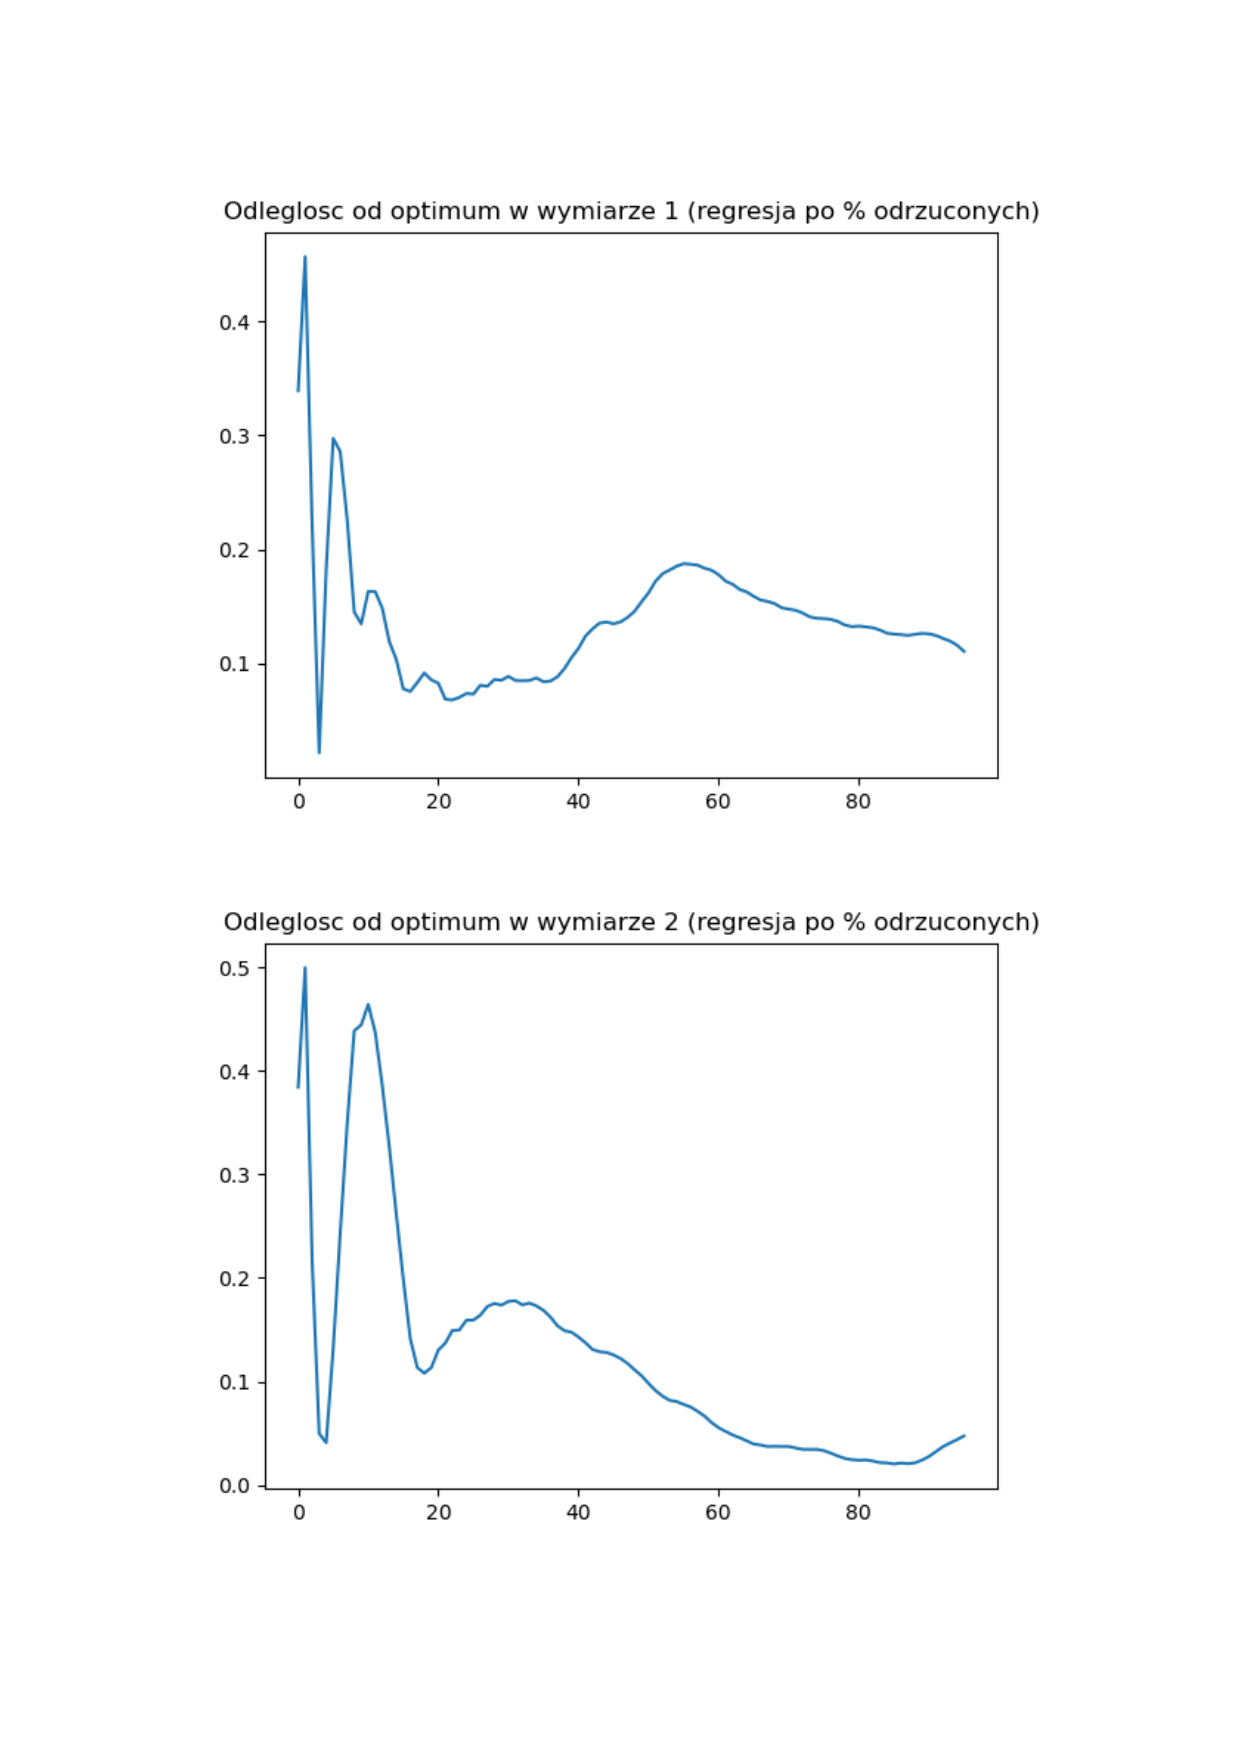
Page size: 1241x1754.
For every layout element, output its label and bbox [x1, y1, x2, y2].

picture [147, 147, 1092, 856]
picture [147, 858, 1092, 1567]
